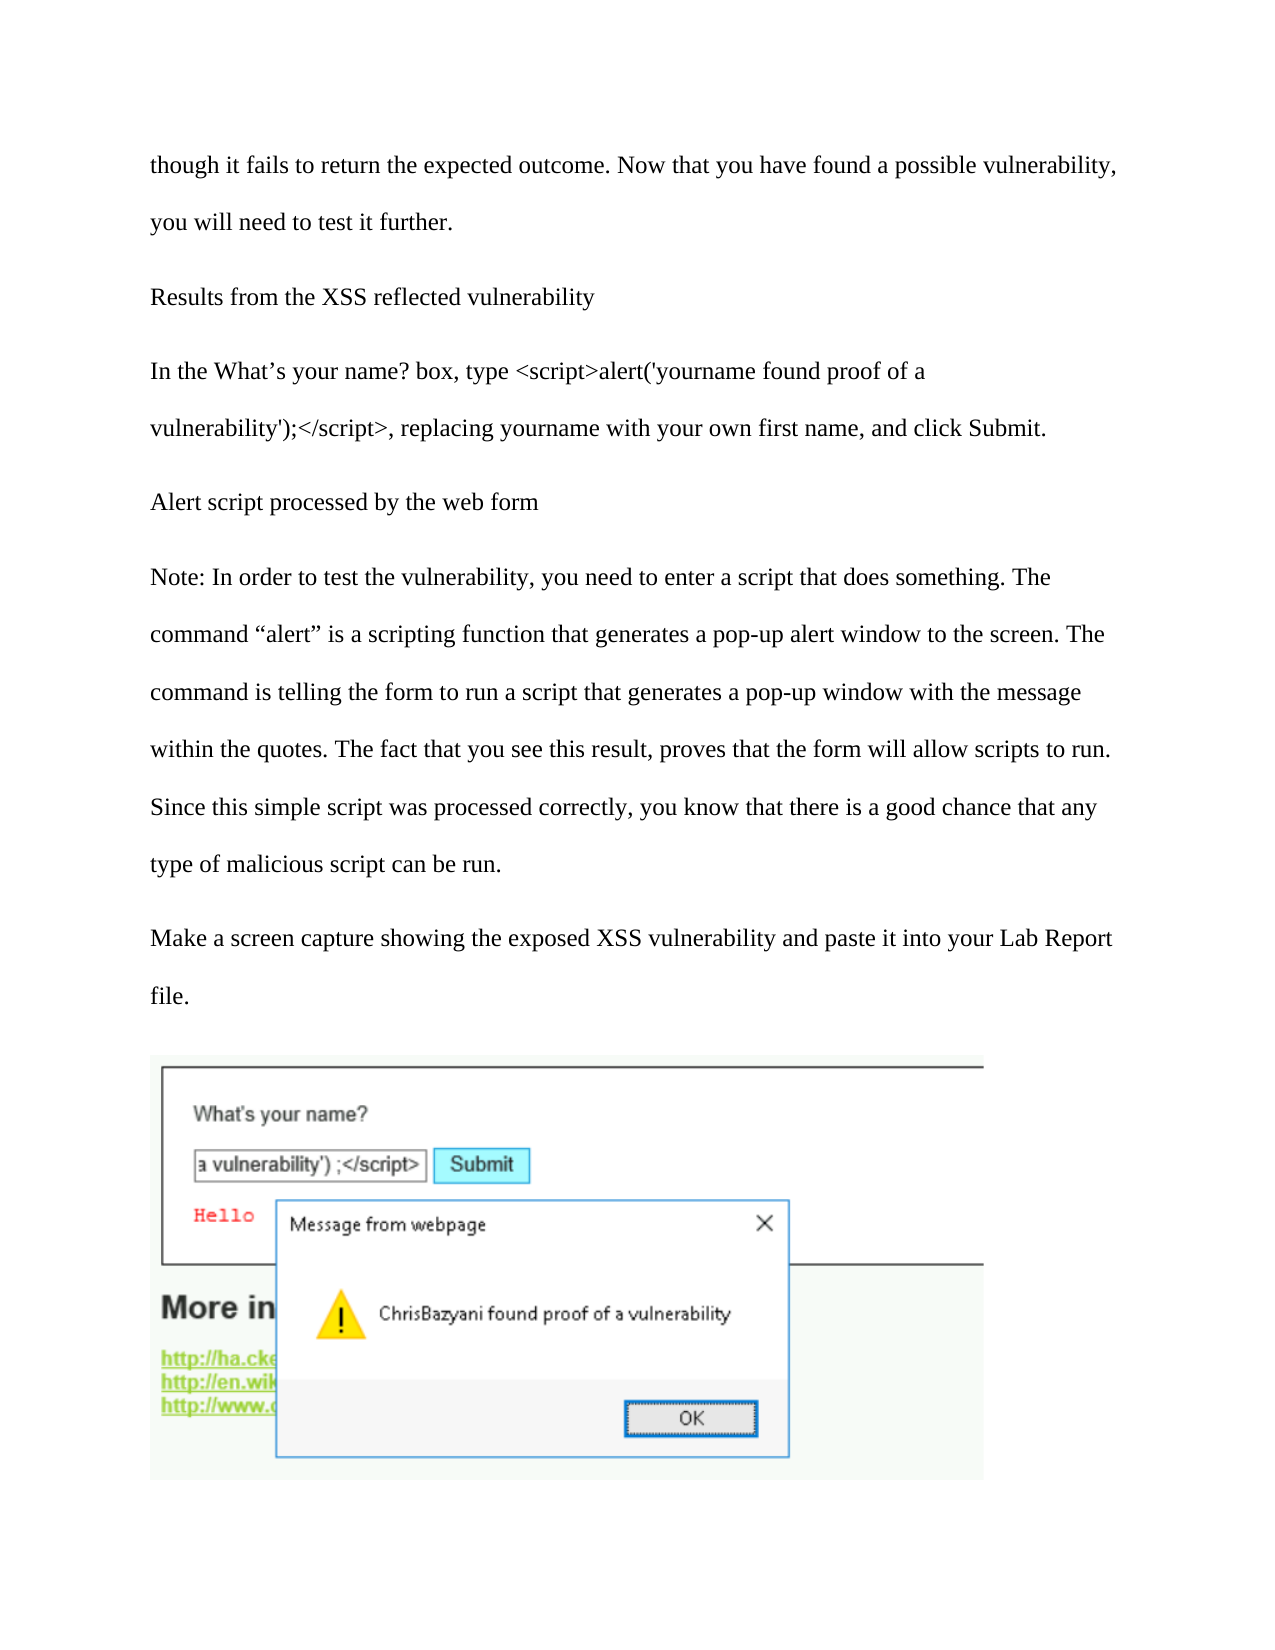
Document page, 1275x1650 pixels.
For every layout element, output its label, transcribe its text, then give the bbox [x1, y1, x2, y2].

text In the What’s your name? box, type <script>alert('yourname found proof of a vulnerability');</script>, replacing yourname with your own first name, and click Submit. [150, 356, 1125, 442]
text Results from the XSS reflected vulnerability [150, 282, 1125, 310]
picture [150, 1055, 984, 1480]
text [150, 150, 1125, 236]
text Make a screen capture showing the exposed XSS vulnerability and paste it into your Lab Report file. [150, 923, 1125, 1009]
text Note: In order to test the vulnerability, you need to enter a script that does something. The command “alert” is a scripting function that generates a pop-up alert window to the screen. The command is telling the form to run a script that generates a pop-up window with the message within the quotes. The fact that you see this result, proves that the form will allow scripts to run. Since this simple script was processed correctly, you know that there is a good chance that any type of malicious script can be run. [150, 562, 1125, 878]
text Alert script processed by the web form [150, 487, 1125, 516]
